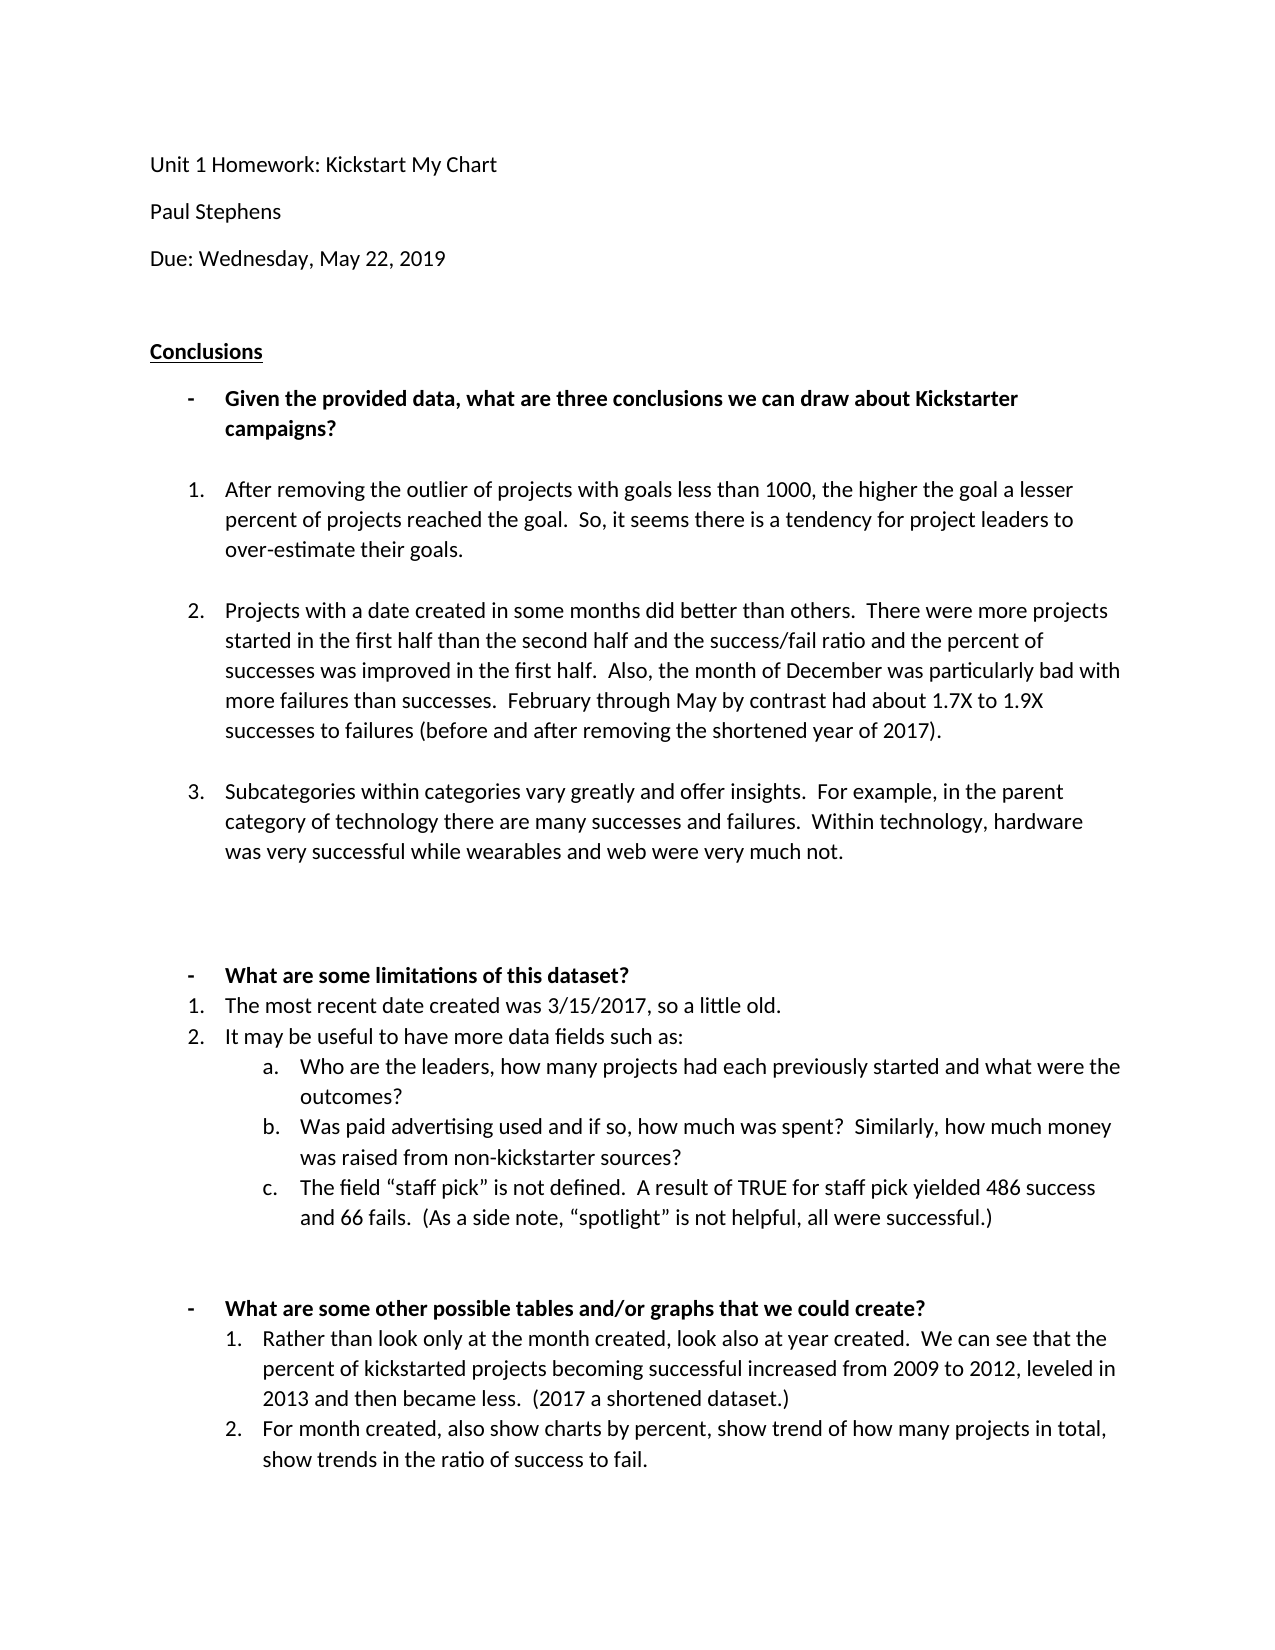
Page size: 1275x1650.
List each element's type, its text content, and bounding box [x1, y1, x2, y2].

list For month created, also show charts by percent, show trend of how many projects in total, show trends in the ratio of success to fail. [225, 1414, 1125, 1473]
list Given the provided data, what are three conclusions we can draw about Kickstarter campaigns? [187, 384, 1125, 473]
text Paul Stephens [150, 197, 1125, 225]
list Subcategories within categories vary greatly and offer insights. For example, in the parent category of technology there are many successes and failures. Within technology, hardware was very successful while wearables and web were very much not. [187, 777, 1125, 866]
text Due: Wednesday, May 22, 2019 [150, 244, 1125, 272]
list After removing the outlier of projects with goals less than 1000, the higher the goal a lesser percent of projects reached the goal. So, it seems there is a tendency for project leaders to over-estimate their goals. [187, 475, 1125, 594]
list It may be useful to have more data fields such as: [187, 1022, 1125, 1050]
list Projects with a date created in some months did better than others. There were more projects started in the first half than the second half and the success/fail ratio and the percent of successes was improved in the first half. Also, the month of December was particularly bad with more failures than successes. February through May by contrast had about 1.7X to 1.9X successes to failures (before and after removing the shortened year of 2017). [187, 596, 1125, 745]
list Rather than look only at the month created, look also at year created. We can see that the percent of kickstarted projects becoming successful increased from 2009 to 2012, leveled in 2013 and then became less. (2017 a shortened dataset.) [225, 1324, 1125, 1412]
list Was paid advertising used and if so, how much was spent? Similarly, how much money was raised from non-kickstarter sources? [262, 1112, 1125, 1171]
list The most recent date created was 3/15/2017, so a little old. [187, 992, 1125, 1020]
list What are some limitations of this dataset? [187, 961, 1125, 989]
text Unit 1 Homework: Kickstart My Chart [150, 150, 1125, 178]
text Conclusions [150, 337, 1125, 366]
list Who are the leaders, how many projects had each previously started and what were the outcomes? [262, 1052, 1125, 1110]
list The field “staff pick” is not defined. A result of TRUE for staff pick yielded 486 success and 66 fails. (As a side note, “spotlight” is not helpful, all were successful.) [262, 1173, 1125, 1231]
list What are some other possible tables and/or graphs that we could create? [187, 1294, 1125, 1322]
